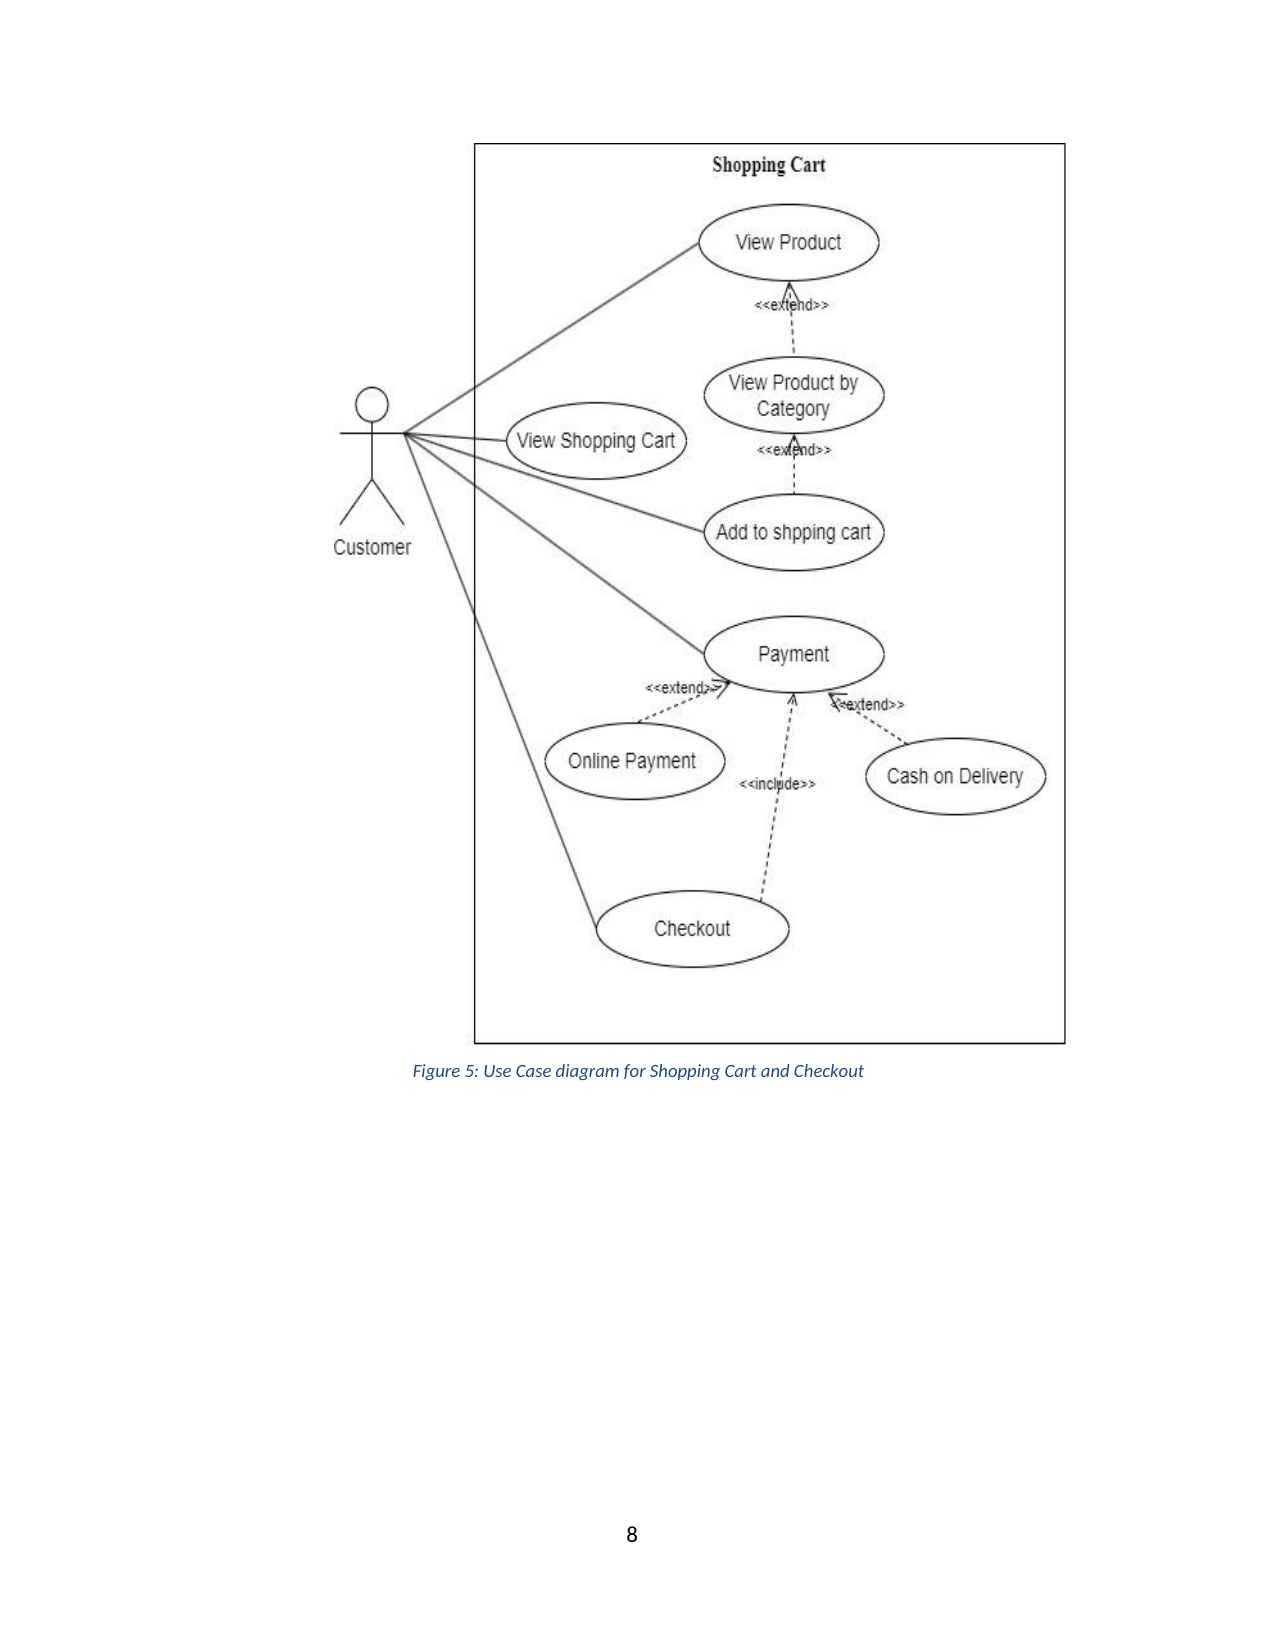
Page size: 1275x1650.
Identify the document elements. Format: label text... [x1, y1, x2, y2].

picture [333, 143, 1067, 1046]
